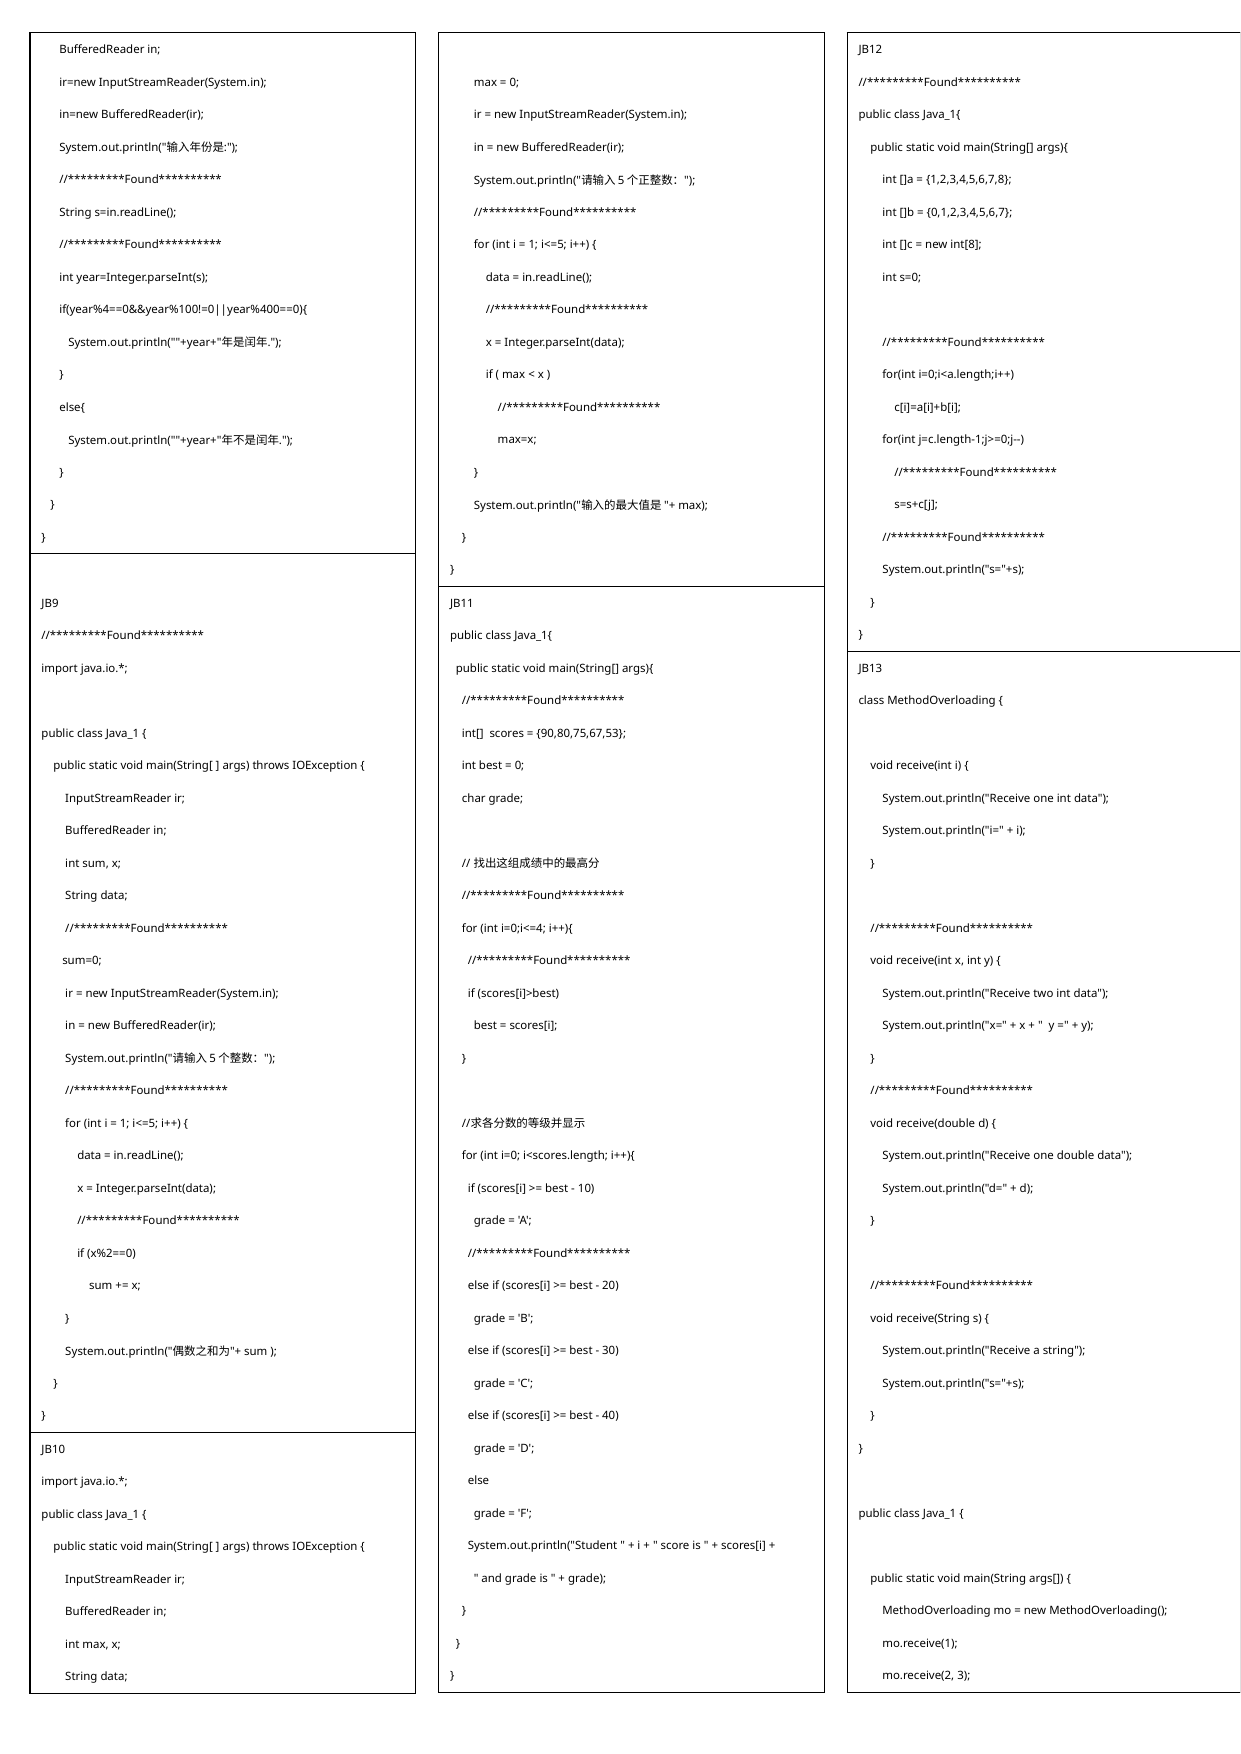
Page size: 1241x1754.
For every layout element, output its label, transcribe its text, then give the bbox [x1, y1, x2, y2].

table_cell JB10 import java.io.*; public class Java_1 { public static void main(String[ ] args) throws IOException { InputStreamReader ir; BufferedReader in; int max, x; String data; max = 0; ir = new InputStreamReader(System.in); in = new BufferedReader(ir); System.out.println("请输入5个正整数："); //*********Found********** for (int i = 1; i<=5; i++) { data = in.readLine(); //*********Found********** x = Integer.parseInt(data); if ( max < x ) //*********Found********** max=x; } System.out.println("输入的最大值是 "+ max); } } [31, 1433, 415, 1693]
table_cell JB12 //*********Found********** public class Java_1{ public static void main(String[] args){ int []a = {1,2,3,4,5,6,7,8}; int []b = {0,1,2,3,4,5,6,7}; int []c = new int[8]; int s=0; //*********Found********** for(int i=0;i<a.length;i++) c[i]=a[i]+b[i]; for(int j=c.length-1;j>=0;j--) //*********Found********** s=s+c[j]; //*********Found********** System.out.println("s="+s); } } [848, 33, 1240, 651]
table_cell JB11 public class Java_1{ public static void main(String[] args){ //*********Found********** int[] scores = {90,80,75,67,53}; int best = 0; char grade; // 找出这组成绩中的最高分 //*********Found********** for (int i=0;i<=4; i++){ //*********Found********** if (scores[i]>best) best = scores[i]; } //求各分数的等级并显示 for (int i=0; i<scores.length; i++){ if (scores[i] >= best - 10) grade = 'A'; //*********Found********** else if (scores[i] >= best - 20) grade = 'B'; else if (scores[i] >= best - 30) grade = 'C'; else if (scores[i] >= best - 40) grade = 'D'; else grade = 'F'; System.out.println("Student " + i + " score is " + scores[i] + " and grade is " + grade); } } } [439, 587, 824, 1692]
table_cell JB9 //*********Found********** import java.io.*; public class Java_1 { public static void main(String[ ] args) throws IOException { InputStreamReader ir; BufferedReader in; int sum, x; String data; //*********Found********** sum=0; ir = new InputStreamReader(System.in); in = new BufferedReader(ir); System.out.println("请输入5个整数："); //*********Found********** for (int i = 1; i<=5; i++) { data = in.readLine(); x = Integer.parseInt(data); //*********Found********** if (x%2==0) sum += x; } System.out.println("偶数之和为"+ sum ); } } [31, 554, 415, 1432]
table_cell JB10 import java.io.*; public class Java_1 { public static void main(String[ ] args) throws IOException { InputStreamReader ir; BufferedReader in; int max, x; String data; max = 0; ir = new InputStreamReader(System.in); in = new BufferedReader(ir); System.out.println("请输入5个正整数："); //*********Found********** for (int i = 1; i<=5; i++) { data = in.readLine(); //*********Found********** x = Integer.parseInt(data); if ( max < x ) //*********Found********** max=x; } System.out.println("输入的最大值是 "+ max); } } [439, 33, 824, 586]
